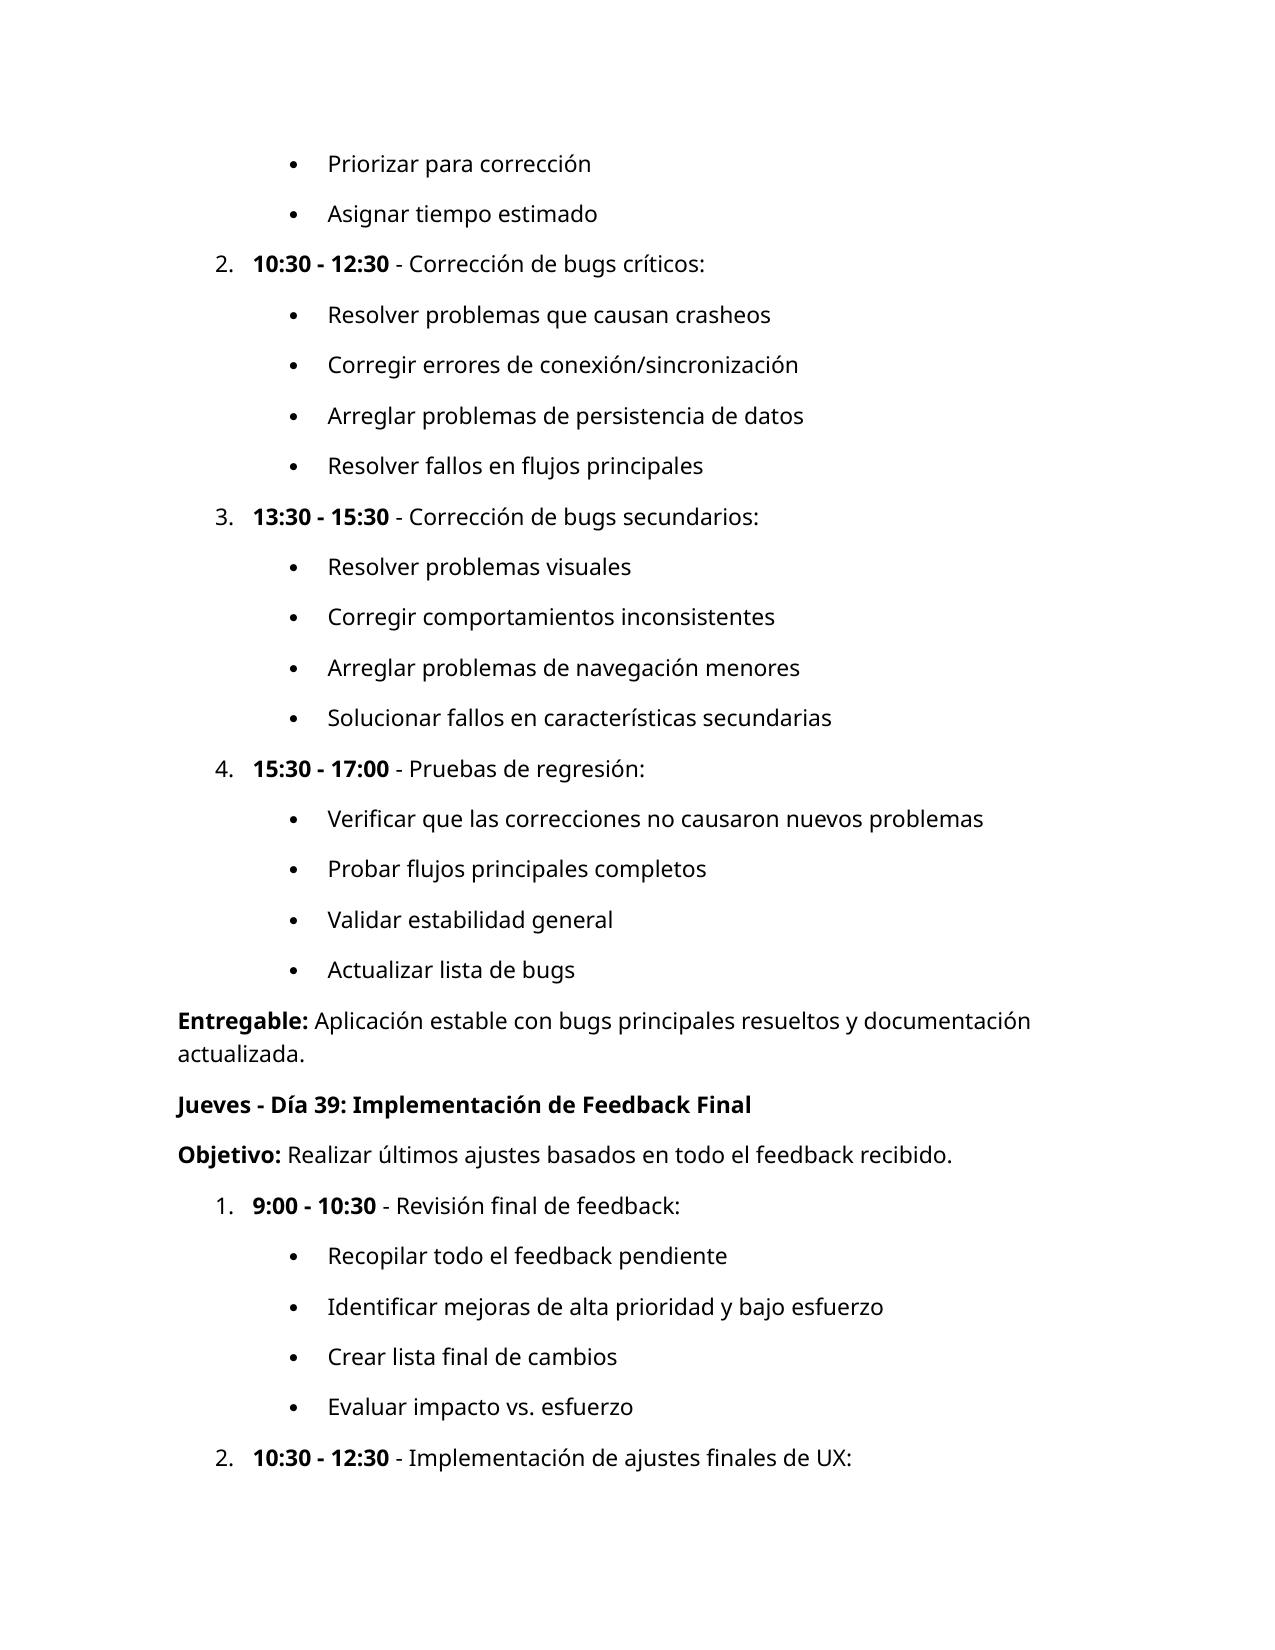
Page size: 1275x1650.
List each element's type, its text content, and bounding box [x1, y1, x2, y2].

list Crear lista final de cambios [290, 1341, 1098, 1372]
list 15:30 - 17:00 - Pruebas de regresión: [215, 753, 1098, 784]
list 13:30 - 15:30 - Corrección de bugs secundarios: [215, 501, 1098, 532]
list Validar estabilidad general [290, 904, 1098, 935]
list Arreglar problemas de persistencia de datos [290, 400, 1098, 431]
list Corregir comportamientos inconsistentes [290, 601, 1098, 633]
list Corregir errores de conexión/sincronización [290, 349, 1098, 381]
list Resolver problemas que causan crasheos [290, 299, 1098, 330]
list Identificar mejoras de alta prioridad y bajo esfuerzo [290, 1291, 1098, 1322]
list 10:30 - 12:30 - Implementación de ajustes finales de UX: [215, 1442, 1098, 1473]
list Solucionar fallos en características secundarias [290, 702, 1098, 733]
list Evaluar impacto vs. esfuerzo [290, 1391, 1098, 1423]
text Entregable: Aplicación estable con bugs principales resueltos y documentación actualizada. [177, 1005, 1098, 1070]
list Arreglar problemas de navegación menores [290, 652, 1098, 683]
text Objetivo: Realizar últimos ajustes basados en todo el feedback recibido. [177, 1139, 1098, 1171]
list 10:30 - 12:30 - Corrección de bugs críticos: [215, 248, 1098, 280]
list Priorizar para corrección [290, 148, 1098, 179]
list Actualizar lista de bugs [290, 954, 1098, 986]
list Verificar que las correcciones no causaron nuevos problemas [290, 803, 1098, 834]
list Asignar tiempo estimado [290, 198, 1098, 229]
list 9:00 - 10:30 - Revisión final de feedback: [215, 1190, 1098, 1221]
list Recopilar todo el feedback pendiente [290, 1240, 1098, 1271]
list Resolver problemas visuales [290, 551, 1098, 582]
text Jueves - Día 39: Implementación de Feedback Final [177, 1089, 1098, 1120]
list Probar flujos principales completos [290, 853, 1098, 885]
list Resolver fallos en flujos principales [290, 450, 1098, 481]
